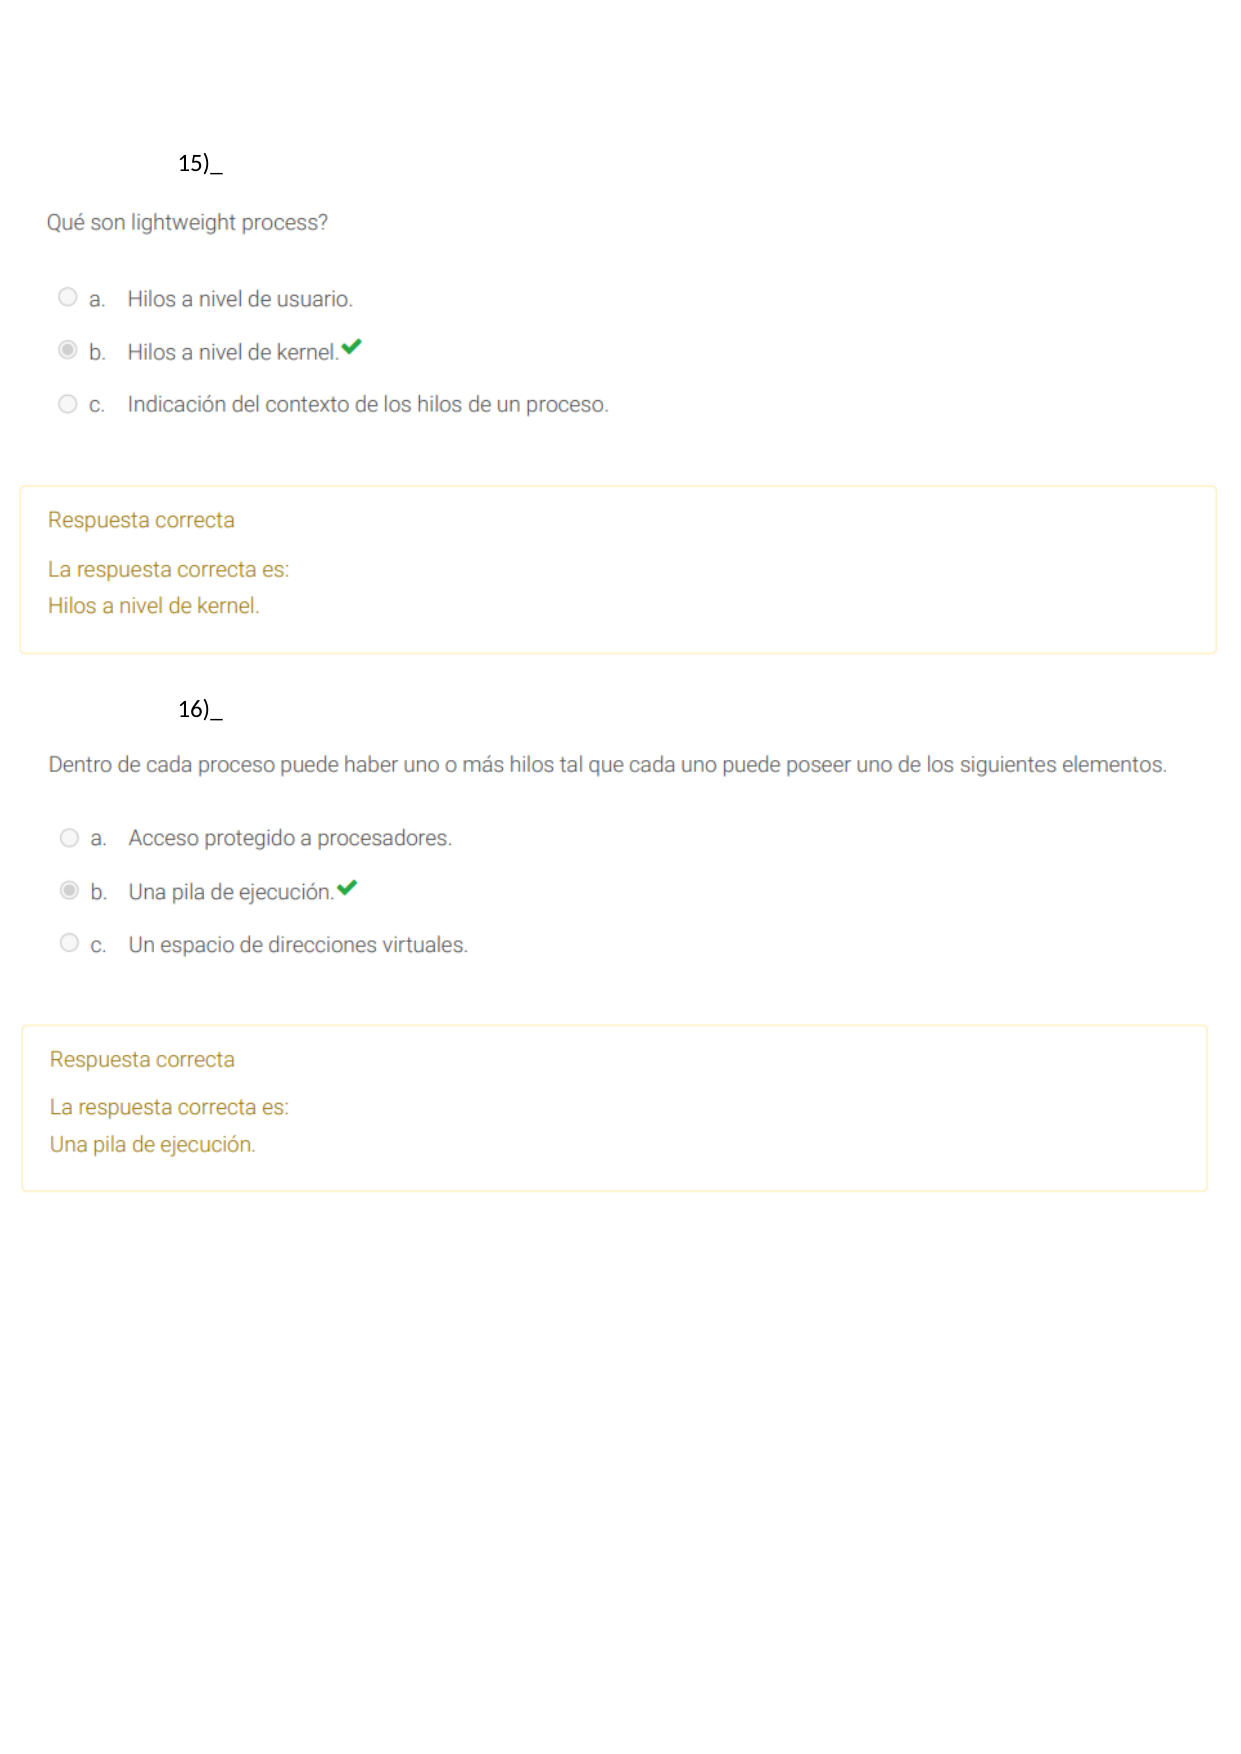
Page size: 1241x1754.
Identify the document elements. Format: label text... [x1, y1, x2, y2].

picture [16, 742, 1225, 1202]
text 16)_ [177, 693, 1063, 723]
picture [17, 196, 1224, 660]
text 15)_ [177, 148, 1063, 178]
